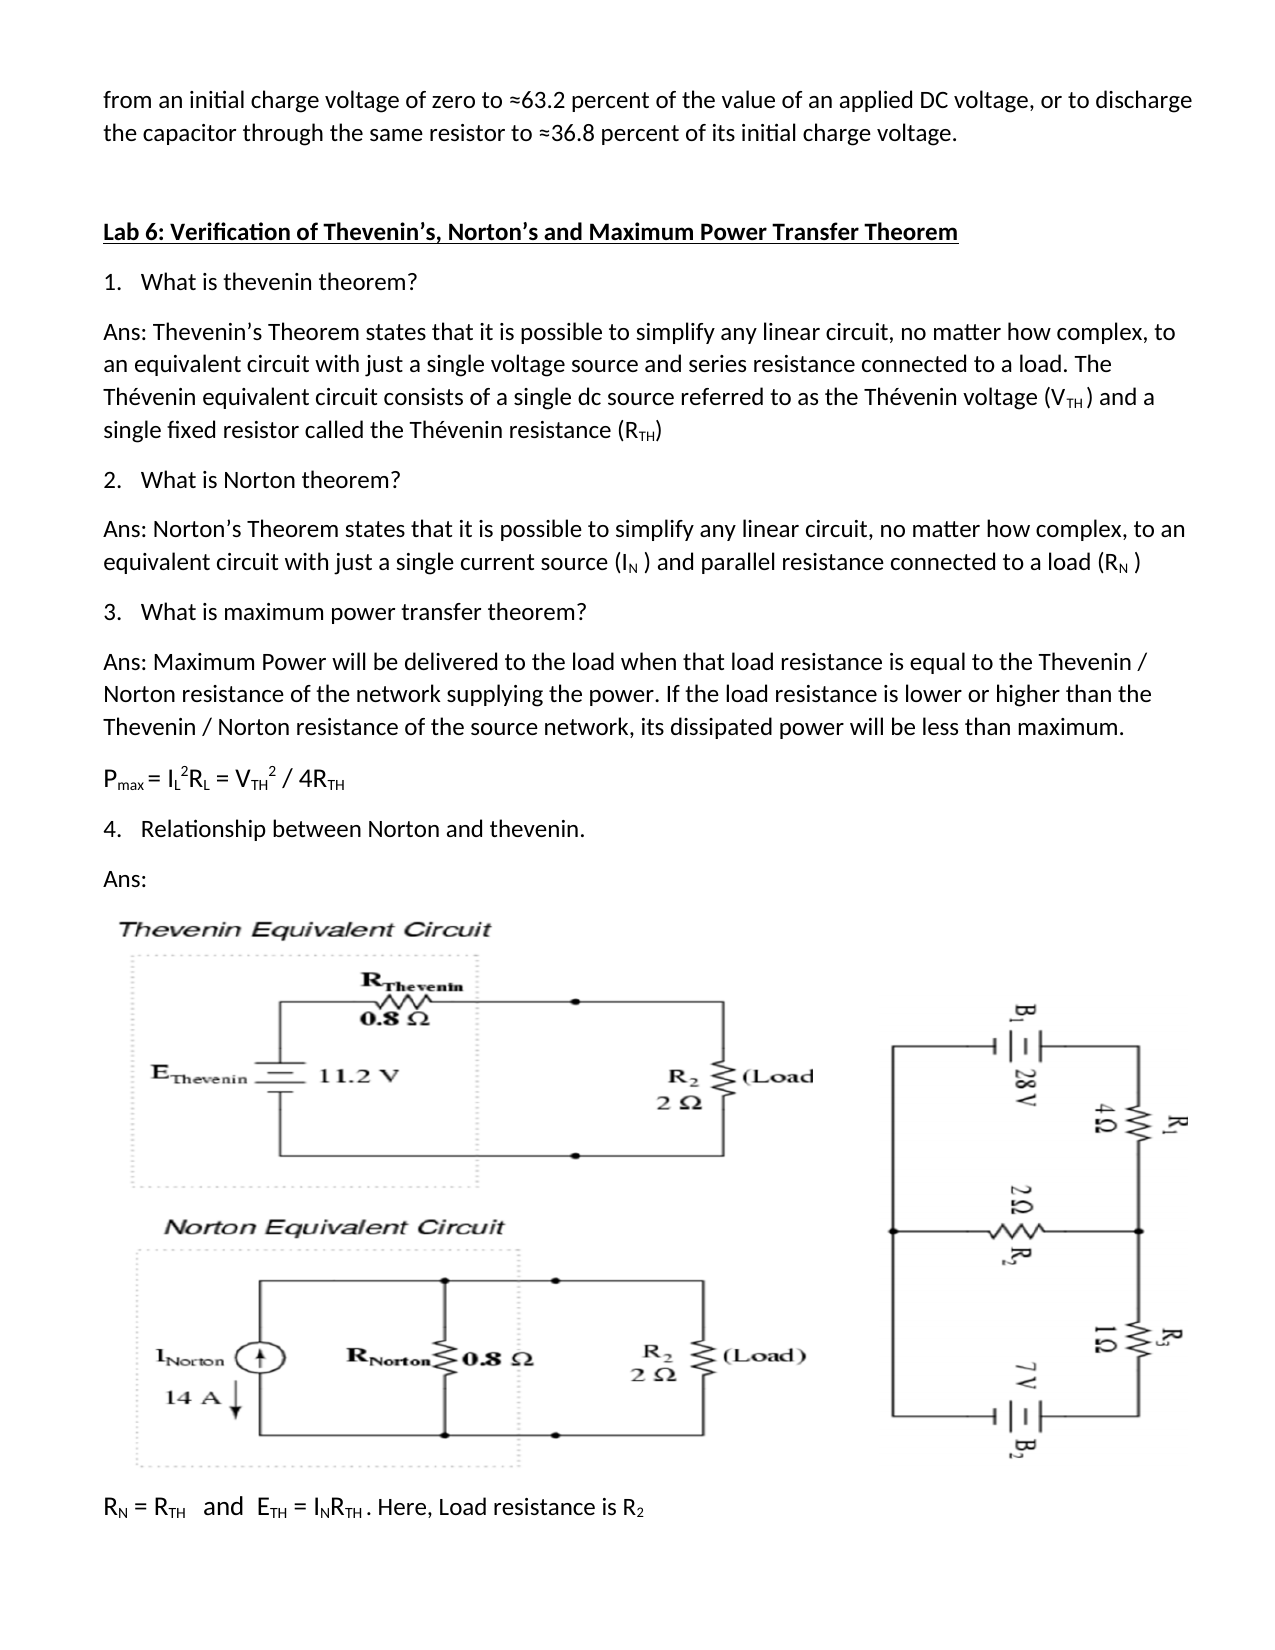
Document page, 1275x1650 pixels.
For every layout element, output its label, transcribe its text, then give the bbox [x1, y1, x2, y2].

list What is maximum power transfer theorem? [103, 596, 1200, 627]
list Relationship between Norton and thevenin. [103, 813, 1200, 844]
text Ans: Norton’s Theorem states that it is possible to simplify any linear circuit, no matter how complex, to an equivalent circuit with just a single current source (IN ) and parallel resistance connected to a load (RN ) [103, 513, 1200, 577]
text Pmax = IL2RL = VTH2 / 4RTH [103, 761, 1200, 794]
text Lab 6: Verification of Thevenin’s, Norton’s and Maximum Power Transfer Theorem [103, 216, 1200, 247]
text Ans: Thevenin’s Theorem states that it is possible to simplify any linear circuit, no matter how complex, to an equivalent circuit with just a single voltage source and series resistance connected to a load. The Thévenin equivalent circuit consists of a single dc source referred to as the Thévenin voltage (VTH ) and a single fixed resistor called the Thévenin resistance (RTH) [103, 316, 1200, 445]
picture [103, 912, 1200, 1471]
text RN = RTH and ETH = INRTH . Here, Load resistance is R2 [103, 1489, 1200, 1522]
list What is thevenin theorem? [103, 266, 1200, 297]
list What is Norton theorem? [103, 464, 1200, 494]
text from an initial charge voltage of zero to ≈63.2 percent of the value of an applied DC voltage, or to discharge the capacitor through the same resistor to ≈36.8 percent of its initial charge voltage. [103, 84, 1200, 148]
text Ans: Maximum Power will be delivered to the load when that load resistance is equal to the Thevenin / Norton resistance of the network supplying the power. If the load resistance is lower or higher than the Thevenin / Norton resistance of the source network, its dissipated power will be less than maximum. [103, 646, 1200, 742]
text Ans: [103, 863, 1200, 893]
